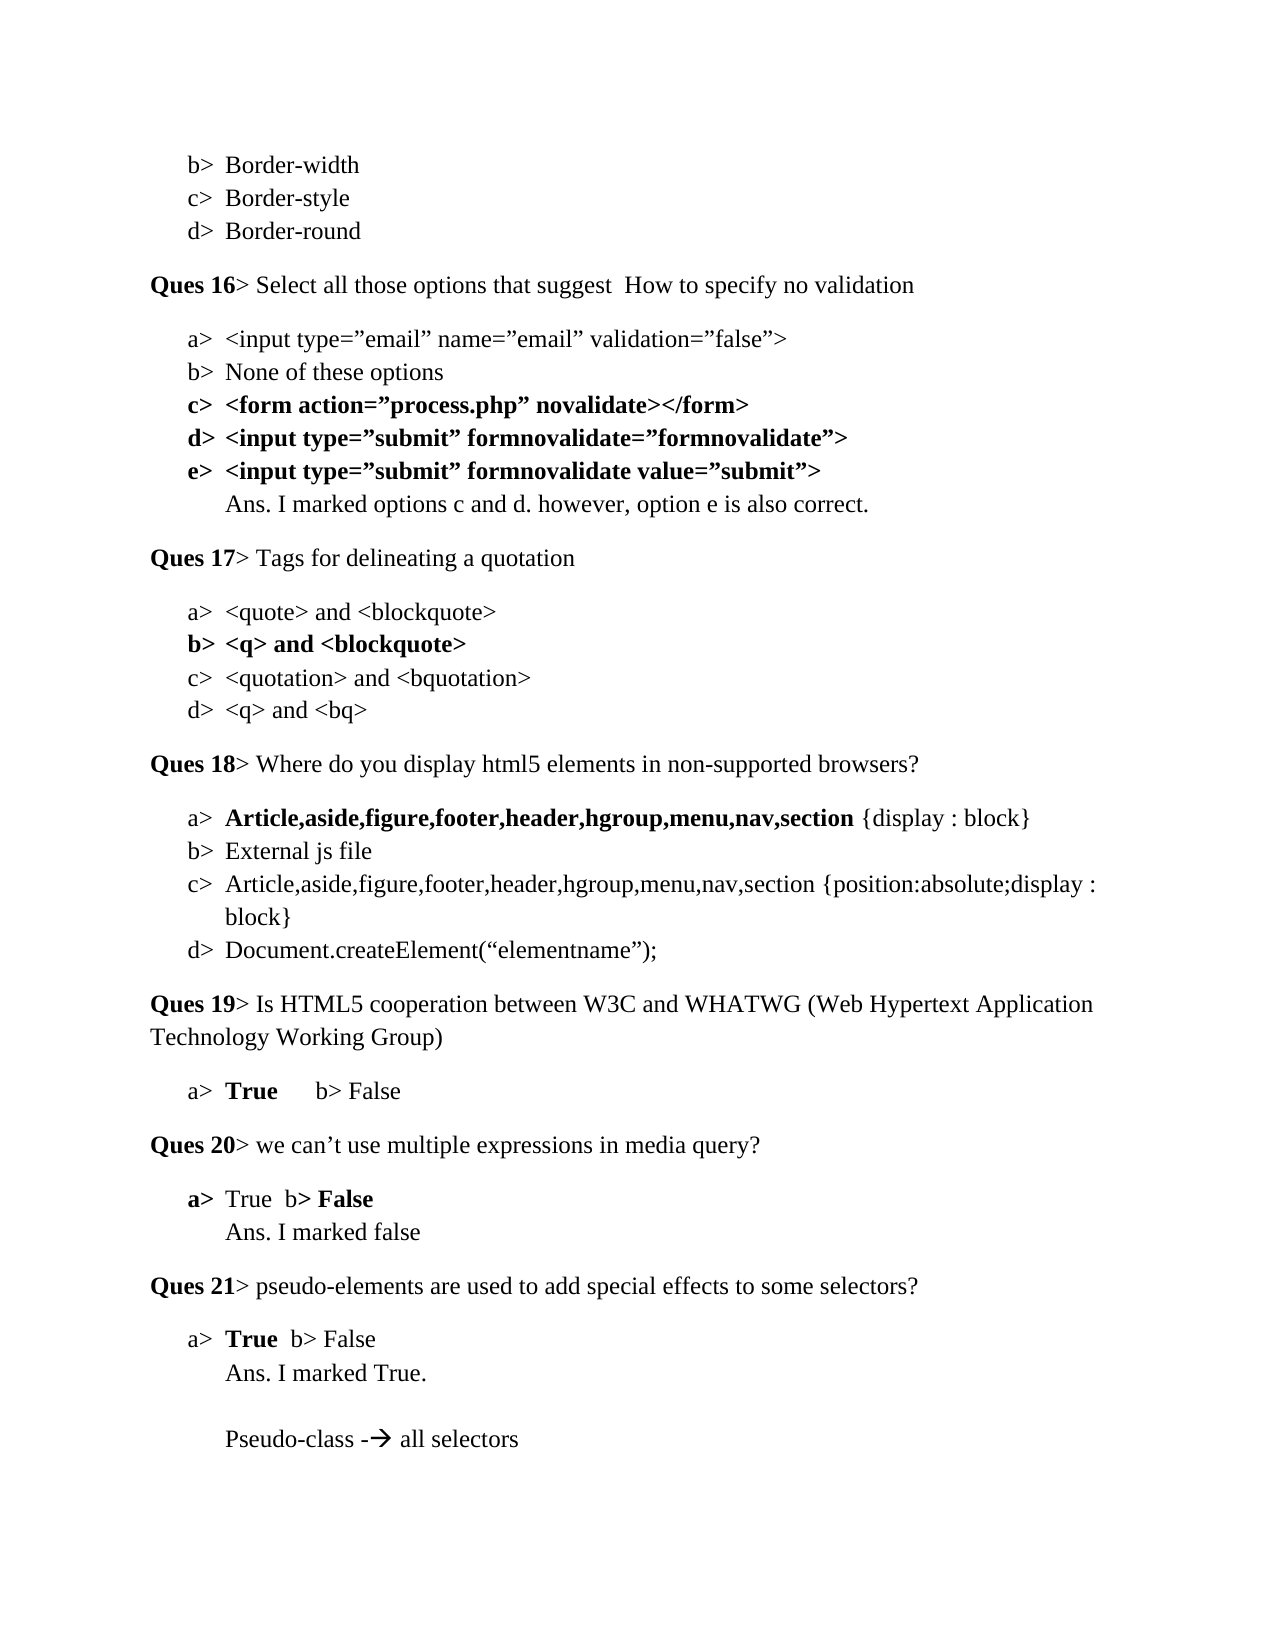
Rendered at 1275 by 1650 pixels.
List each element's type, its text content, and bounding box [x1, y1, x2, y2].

list <input type=”submit” formnovalidate value=”submit”> [187, 456, 1125, 484]
list Ans. I marked True. [225, 1358, 1125, 1386]
list External js file [187, 836, 1125, 865]
list Pseudo-class - all selectors [225, 1424, 1125, 1452]
list Document.createElement(“elementname”); [187, 935, 1125, 964]
list True b> False [187, 1324, 1125, 1353]
list Ans. I marked options c and d. however, option e is also correct. [225, 489, 1125, 518]
list <input type=”email” name=”email” validation=”false”> [187, 324, 1125, 352]
text Ques 20> we can’t use multiple expressions in media query? [150, 1130, 1125, 1159]
text Ques 19> Is HTML5 cooperation between W3C and WHATWG (Web Hypertext Application Technology Working Group) [150, 989, 1125, 1051]
text Ques 21> pseudo-elements are used to add special effects to some selectors? [150, 1271, 1125, 1299]
list None of these options [187, 357, 1125, 386]
list Article,aside,figure,footer,header,hgroup,menu,nav,section {position:absolute;display : block} [187, 869, 1125, 931]
text Ques 16> Select all those options that suggest How to specify no validation [150, 270, 1125, 299]
list <input type=”submit” formnovalidate=”formnovalidate”> [187, 423, 1125, 452]
list True b> False [187, 1076, 1125, 1105]
list <quote> and <blockquote> [187, 597, 1125, 625]
text Ques 18> Where do you display html5 elements in non-supported browsers? [150, 749, 1125, 778]
list <q> and <blockquote> [187, 629, 1125, 658]
text Ques 17> Tags for delineating a quotation [150, 543, 1125, 571]
list Ans. I marked false [225, 1217, 1125, 1246]
list Border-style [187, 183, 1125, 212]
list Article,aside,figure,footer,header,hgroup,menu,nav,section {display : block} [187, 803, 1125, 832]
list <q> and <bq> [187, 696, 1125, 724]
list Border-width [187, 150, 1125, 179]
list <form action=”process.php” novalidate></form> [187, 390, 1125, 418]
list True b> False [187, 1184, 1125, 1213]
list <quotation> and <bquotation> [187, 663, 1125, 691]
list Border-round [187, 216, 1125, 245]
